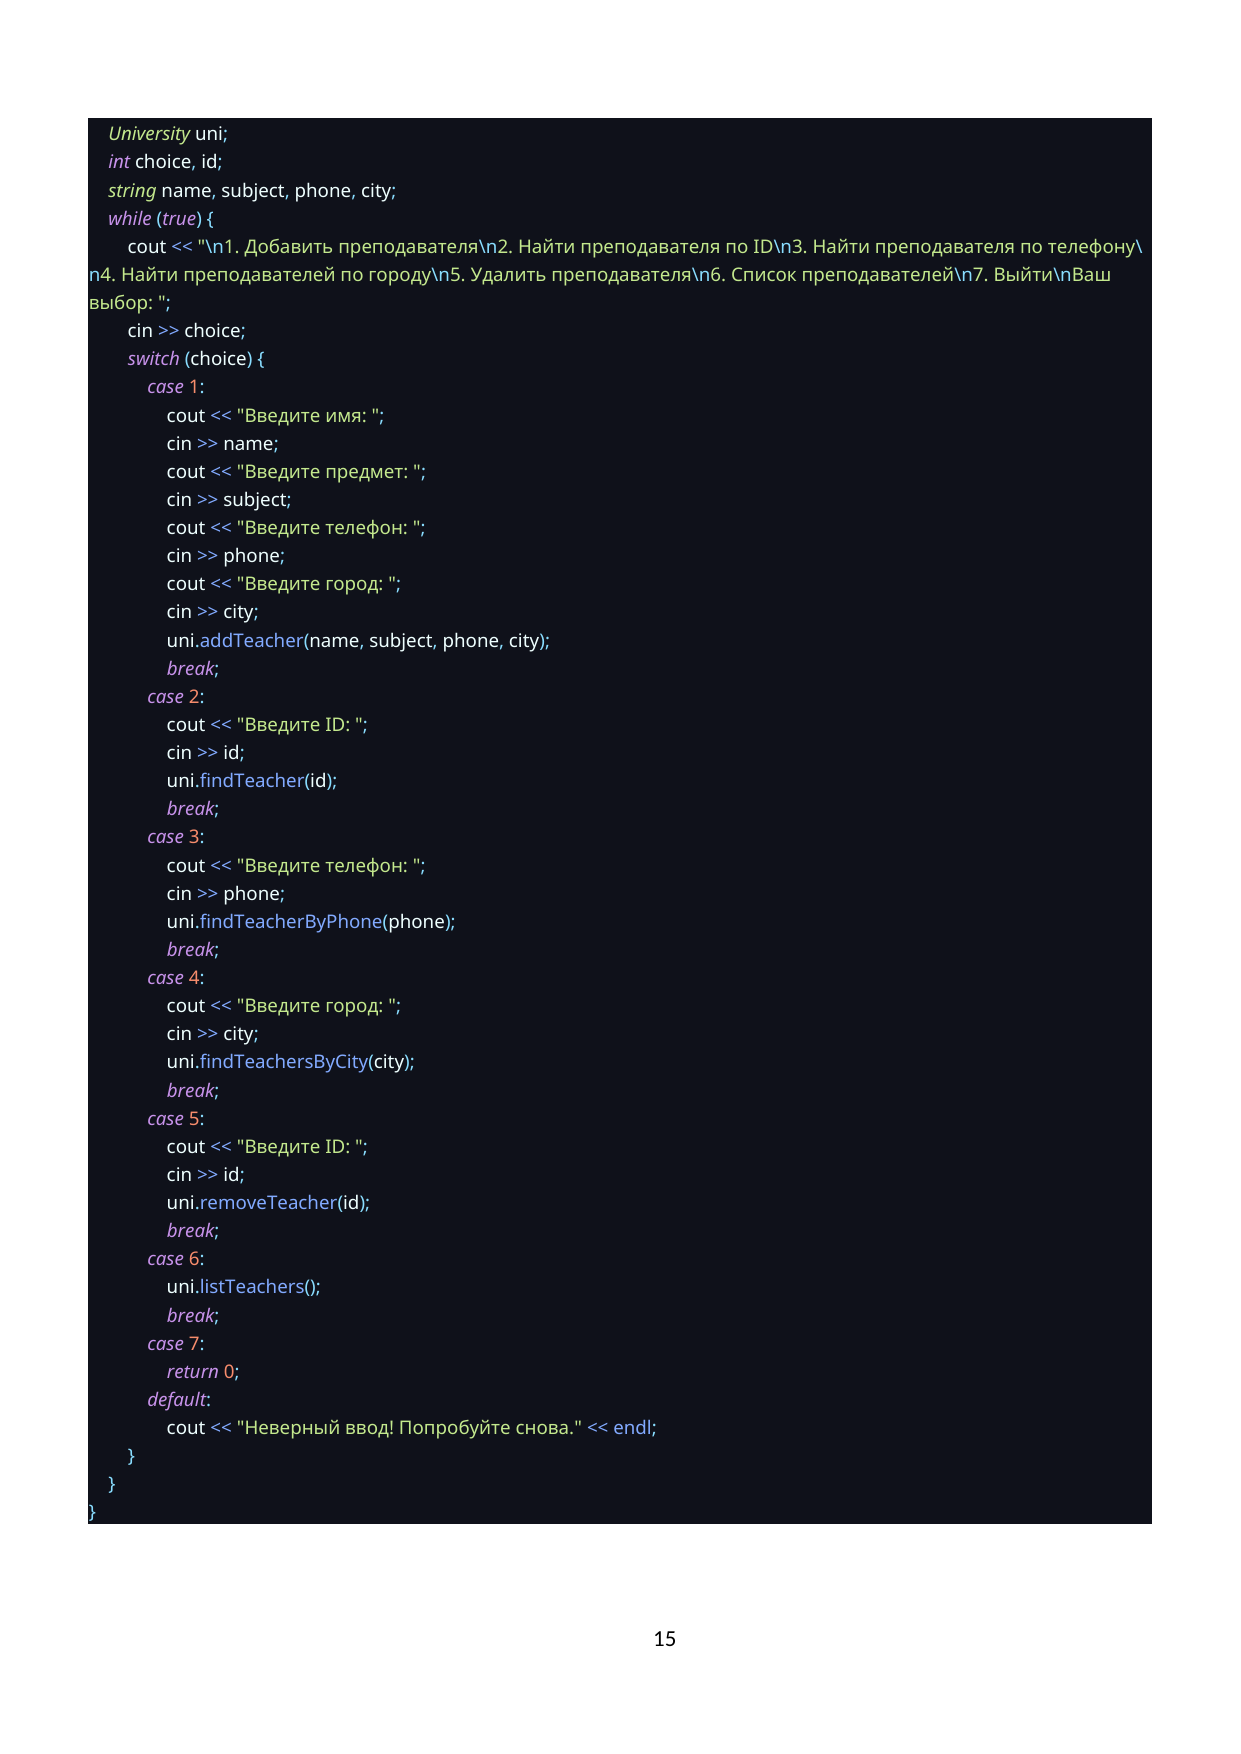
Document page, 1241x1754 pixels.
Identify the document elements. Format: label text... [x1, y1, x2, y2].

text uni.findTeacher(id); [88, 765, 1152, 793]
text cout << "Введите предмет: "; [88, 456, 1152, 484]
text case 2: [88, 681, 1152, 709]
text uni.listTeachers(); [88, 1271, 1152, 1299]
text } [88, 1496, 1152, 1524]
text string name, subject, phone, city; [88, 174, 1152, 202]
text cin >> choice; [88, 315, 1152, 343]
text cout << "Введите город: "; [88, 990, 1152, 1018]
text while (true) { [88, 202, 1152, 231]
text cout << "Неверный ввод! Попробуйте снова." << endl; [88, 1412, 1152, 1440]
text break; [88, 793, 1152, 821]
text cout << "Введите ID: "; [88, 709, 1152, 737]
text cin >> phone; [88, 540, 1152, 568]
text break; [88, 1074, 1152, 1102]
text break; [88, 1215, 1152, 1243]
text } [88, 1440, 1152, 1468]
text cin >> name; [88, 427, 1152, 456]
text cin >> id; [88, 737, 1152, 765]
text cout << "Введите телефон: "; [88, 512, 1152, 540]
text uni.findTeachersByCity(city); [88, 1046, 1152, 1074]
text case 7: [88, 1327, 1152, 1356]
text return 0; [88, 1356, 1152, 1384]
text break; [88, 652, 1152, 681]
text uni.removeTeacher(id); [88, 1187, 1152, 1215]
text cin >> city; [88, 596, 1152, 624]
text case 1: [88, 371, 1152, 399]
text cin >> subject; [88, 484, 1152, 512]
text cout << "Введите имя: "; [88, 399, 1152, 427]
text cout << "Введите телефон: "; [88, 849, 1152, 877]
text case 4: [88, 962, 1152, 990]
text cout << "Введите город: "; [88, 568, 1152, 596]
text cin >> city; [88, 1018, 1152, 1046]
text cin >> phone; [88, 877, 1152, 906]
text uni.addTeacher(name, subject, phone, city); [88, 624, 1152, 652]
text break; [88, 934, 1152, 962]
text cout << "\n1. Добавить преподавателя\n2. Найти преподавателя по ID\n3. Найти преподавателя по телефону\n4. Найти преподавателей по городу\n5. Удалить преподавателя\n6. Список преподавателей\n7. Выйти\nВаш выбор: "; [88, 231, 1152, 315]
text cin >> id; [88, 1159, 1152, 1187]
text switch (choice) { [88, 343, 1152, 371]
text case 5: [88, 1102, 1152, 1131]
text case 6: [88, 1243, 1152, 1271]
text break; [88, 1299, 1152, 1327]
text case 3: [88, 821, 1152, 849]
text int choice, id; [88, 146, 1152, 174]
text default: [88, 1384, 1152, 1412]
text uni.findTeacherByPhone(phone); [88, 906, 1152, 934]
text University uni; [88, 118, 1152, 146]
text cout << "Введите ID: "; [88, 1131, 1152, 1159]
text } [88, 1468, 1152, 1496]
